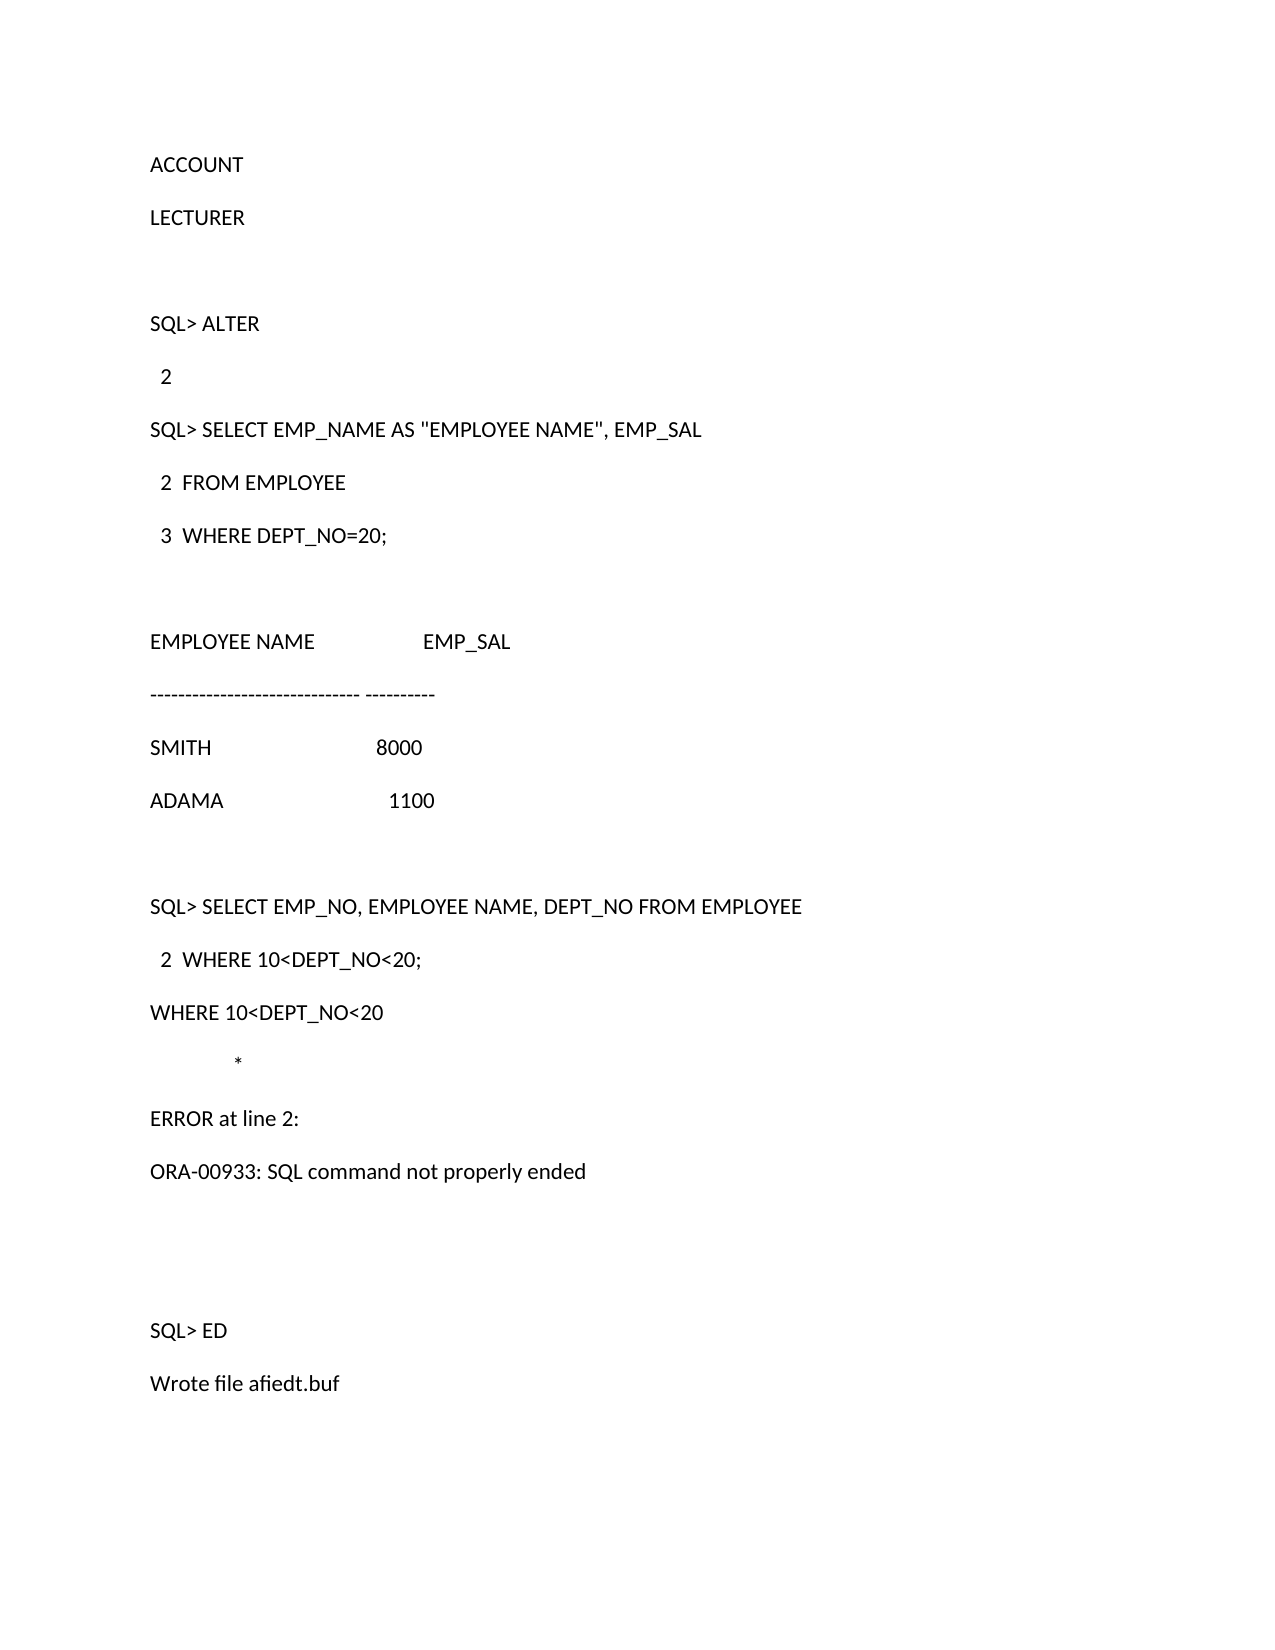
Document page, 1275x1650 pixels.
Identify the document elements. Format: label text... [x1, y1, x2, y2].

text * [150, 1051, 1125, 1079]
text LECTURER [150, 203, 1125, 231]
text WHERE 10<DEPT_NO<20 [150, 998, 1125, 1026]
text SQL> SELECT EMP_NAME AS "EMPLOYEE NAME", EMP_SAL [150, 415, 1125, 443]
text SQL> ALTER [150, 309, 1125, 337]
text 2 FROM EMPLOYEE [150, 468, 1125, 496]
text 2 WHERE 10<DEPT_NO<20; [150, 945, 1125, 973]
text SMITH 8000 [150, 733, 1125, 761]
text SQL> ED [150, 1316, 1125, 1344]
text ERROR at line 2: [150, 1104, 1125, 1132]
text ADAMA 1100 [150, 786, 1125, 814]
text ACCOUNT [150, 150, 1125, 178]
text ORA-00933: SQL command not properly ended [150, 1157, 1125, 1185]
text EMPLOYEE NAME EMP_SAL [150, 627, 1125, 655]
text 3 WHERE DEPT_NO=20; [150, 521, 1125, 549]
text SQL> SELECT EMP_NO, EMPLOYEE NAME, DEPT_NO FROM EMPLOYEE [150, 892, 1125, 920]
text ------------------------------ ---------- [150, 680, 1125, 708]
text Wrote file afiedt.buf [150, 1369, 1125, 1397]
text 2 [150, 362, 1125, 390]
